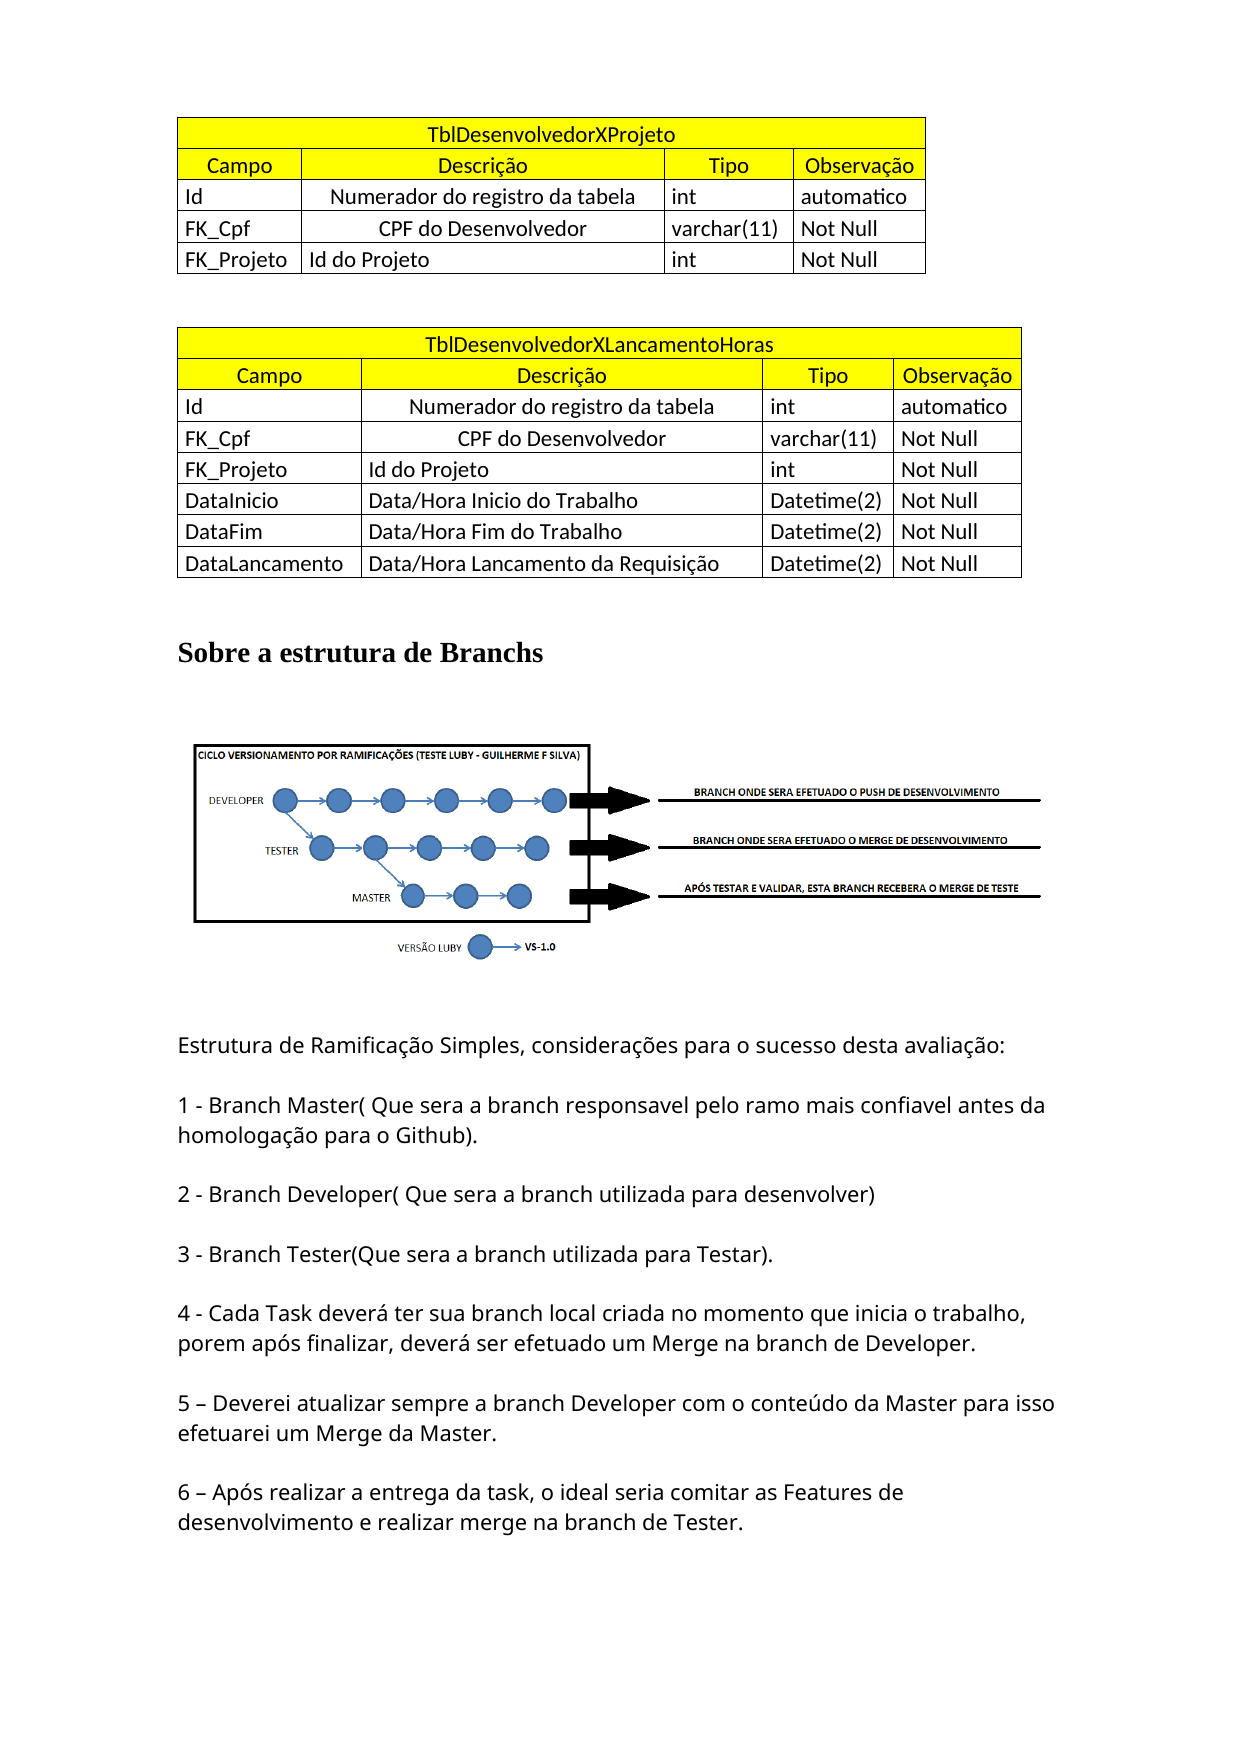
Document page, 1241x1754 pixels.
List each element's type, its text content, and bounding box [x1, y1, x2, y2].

table_cell CPF do Desenvolvedor [302, 211, 664, 242]
table_cell Tipo [665, 149, 793, 179]
table_cell Not Null [894, 453, 1021, 483]
text 5 – Deverei atualizar sempre a branch Developer com o conteúdo da Master para isso efetuarei um Merge da Master. [177, 1388, 1063, 1447]
table_cell Campo [178, 149, 301, 179]
table_cell Data/Hora Fim do Trabalho [362, 515, 762, 546]
table_cell Not Null [894, 484, 1021, 514]
table_cell int [763, 390, 893, 421]
table_cell Id [178, 180, 301, 210]
table_cell int [665, 180, 793, 210]
table_cell Not Null [894, 547, 1021, 577]
table_cell varchar(11) [665, 211, 793, 242]
table_header TblDesenvolvedorXLancamentoHoras [178, 328, 1021, 358]
table_cell Id do Projeto [302, 243, 664, 273]
text Estrutura de Ramificação Simples, considerações para o sucesso desta avaliação: [177, 1030, 1063, 1060]
table_cell Not Null [894, 515, 1021, 546]
table_cell Data/Hora Inicio do Trabalho [362, 484, 762, 514]
table_cell Observação [794, 149, 925, 179]
table_cell Id [178, 390, 361, 421]
table_cell Campo [178, 359, 361, 389]
table_cell FK_Cpf [178, 422, 361, 452]
text 6 – Após realizar a entrega da task, o ideal seria comitar as Features de desenvolvimento e realizar merge na branch de Tester. [177, 1477, 1063, 1537]
table_cell automatico [794, 180, 925, 210]
picture [177, 735, 1063, 964]
table_cell Datetime(2) [763, 515, 893, 546]
table_cell Not Null [894, 422, 1021, 452]
table_cell CPF do Desenvolvedor [362, 422, 762, 452]
table_cell FK_Projeto [178, 453, 361, 483]
text 3 - Branch Tester(Que sera a branch utilizada para Testar). [177, 1239, 1063, 1269]
table_cell Numerador do registro da tabela [362, 390, 762, 421]
table_cell Descrição [302, 149, 664, 179]
table_cell Not Null [794, 211, 925, 242]
text 4 - Cada Task deverá ter sua branch local criada no momento que inicia o trabalho, porem após finalizar, deverá ser efetuado um Merge na branch de Developer. [177, 1298, 1063, 1358]
table_cell Data/Hora Lancamento da Requisição [362, 547, 762, 577]
table_cell Tipo [763, 359, 893, 389]
table_header TblDesenvolvedorXProjeto [178, 118, 925, 148]
table_cell Datetime(2) [763, 484, 893, 514]
table_cell FK_Projeto [178, 243, 301, 273]
text Sobre a estrutura de Branchs [177, 635, 1063, 669]
table_cell Id do Projeto [362, 453, 762, 483]
table_cell int [665, 243, 793, 273]
table_cell Datetime(2) [763, 547, 893, 577]
table_cell FK_Cpf [178, 211, 301, 242]
table_cell Observação [894, 359, 1021, 389]
table_cell Descrição [362, 359, 762, 389]
table_cell DataInicio [178, 484, 361, 514]
table_cell automatico [894, 390, 1021, 421]
table_cell Not Null [794, 243, 925, 273]
text 1 - Branch Master( Que sera a branch responsavel pelo ramo mais confiavel antes da homologação para o Github). [177, 1090, 1063, 1149]
table_cell DataFim [178, 515, 361, 546]
text 2 - Branch Developer( Que sera a branch utilizada para desenvolver) [177, 1179, 1063, 1209]
table_cell Numerador do registro da tabela [302, 180, 664, 210]
table_cell varchar(11) [763, 422, 893, 452]
table_cell DataLancamento [178, 547, 361, 577]
table_cell int [763, 453, 893, 483]
